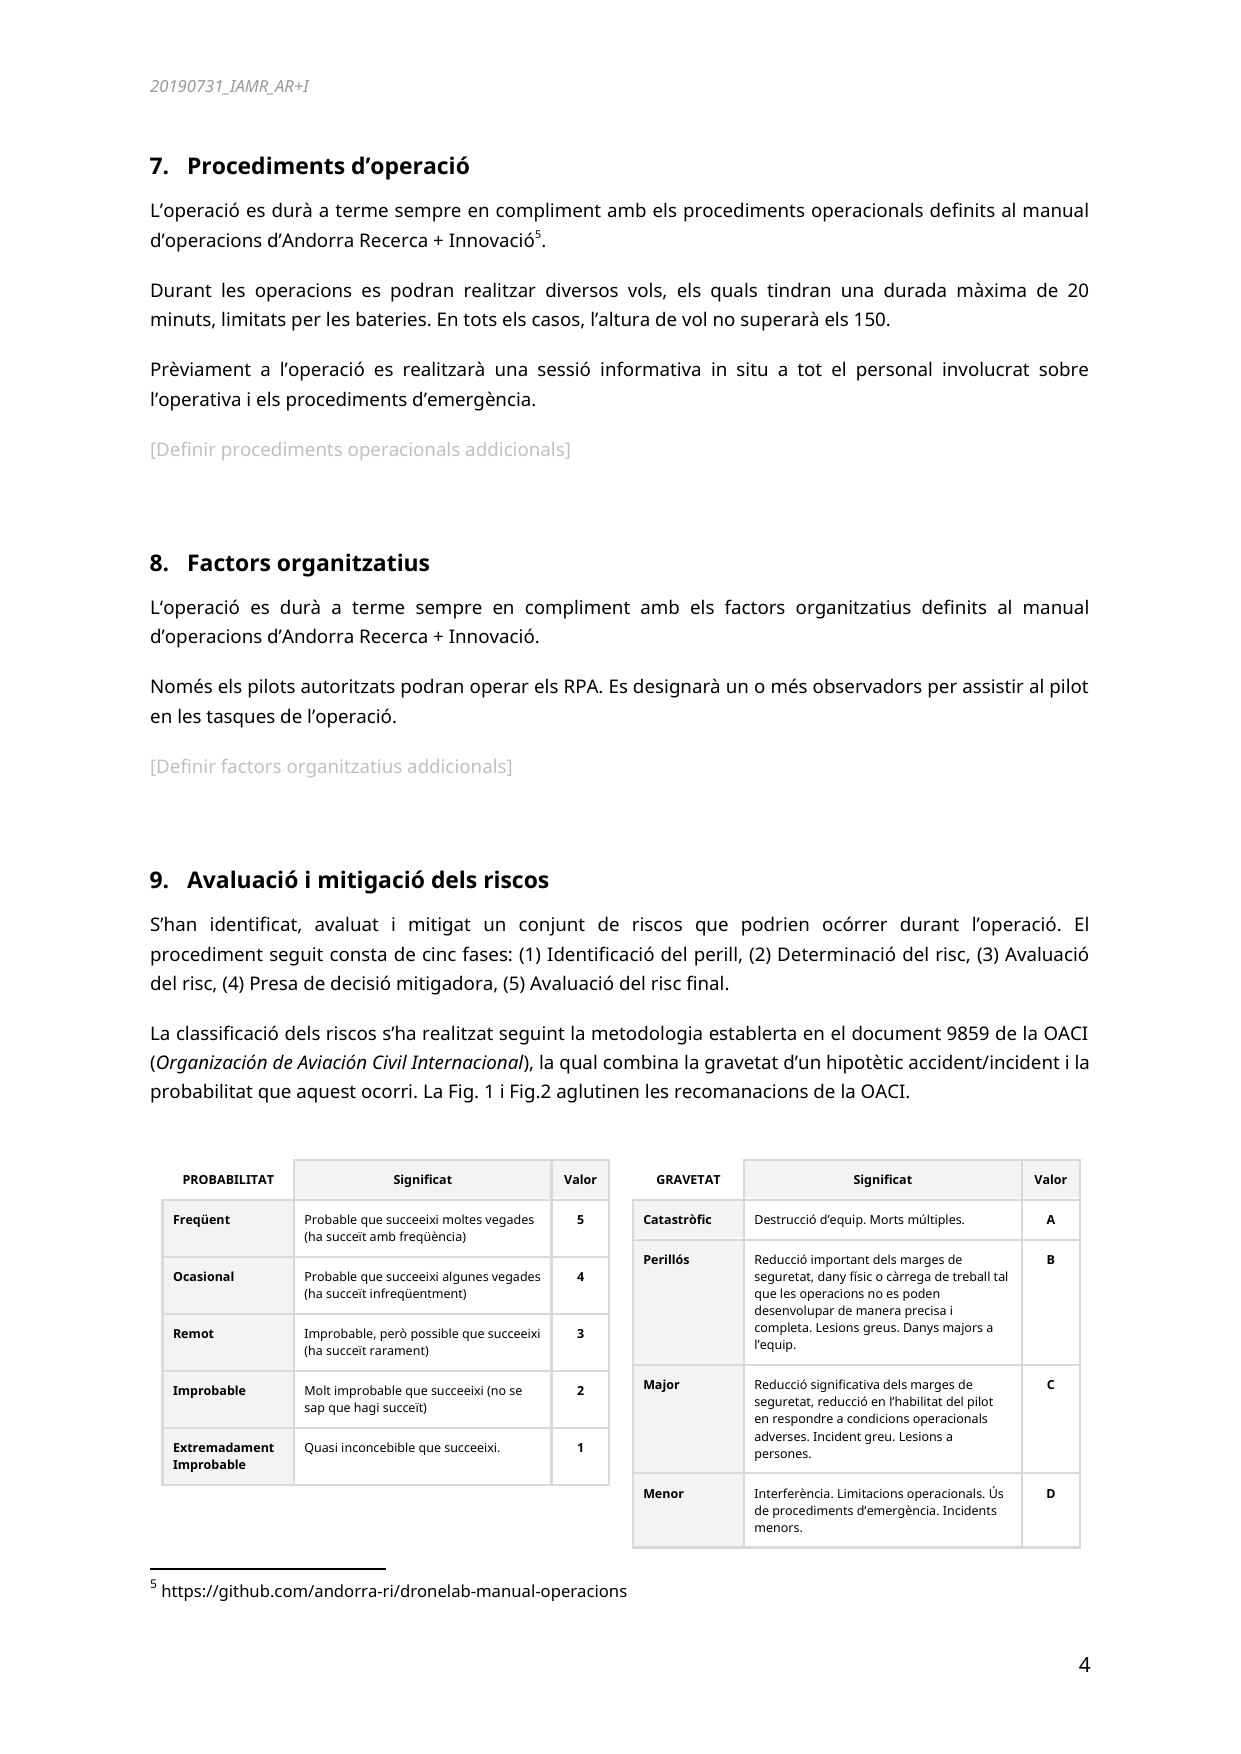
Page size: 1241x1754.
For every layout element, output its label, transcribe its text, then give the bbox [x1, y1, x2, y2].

text Només els pilots autoritzats podran operar els RPA. Es designarà un o més observadors per assistir al pilot en les tasques de l’operació. [150, 674, 1090, 728]
text [Definir factors organitzatius addicionals] [150, 753, 1090, 779]
text L‘operació es durà a terme sempre en compliment amb els factors organitzatius definits al manual d’operacions d’Andorra Recerca + Innovació. [150, 594, 1090, 649]
text Prèviament a l’operació es realitzarà una sessió informativa in situ a tot el personal involucrat sobre l’operativa i els procediments d’emergència. [150, 357, 1090, 411]
subtitle Factors organitzatius [149, 547, 1090, 578]
text Durant les operacions es podran realitzar diversos vols, els quals tindran una durada màxima de 20 minuts, limitats per les bateries. En tots els casos, l’altura de vol no superarà els 150. [150, 277, 1090, 332]
text La classificació dels riscos s’ha realitzat seguint la metodologia establerta en el document 9859 de la OACI (Organización de Aviación Civil Internacional), la qual combina la gravetat d’un hipotètic accident/incident i la probabilitat que aquest ocorri. La Fig. 1 i Fig.2 aglutinen les recomanacions de la OACI. [150, 1020, 1090, 1104]
text [Definir procediments operacionals addicionals] [150, 436, 1090, 461]
text L’operació es durà a terme sempre en compliment amb els procediments operacionals definits al manual d’operacions d’Andorra Recerca + Innovació. [150, 198, 1090, 253]
subtitle Procediments d’operació [149, 150, 1090, 181]
subtitle Avaluació i mitigació dels riscos [149, 864, 1090, 895]
table_header [152, 1131, 620, 1559]
table_header [622, 1131, 1091, 1559]
text S’han identificat, avaluat i mitigat un conjunt de riscos que podrien ocórrer durant l’operació. El procediment seguit consta de cinc fases: (1) Identificació del perill, (2) Determinació del risc, (3) Avaluació del risc, (4) Presa de decisió mitigadora, (5) Avaluació del risc final. [150, 912, 1090, 996]
